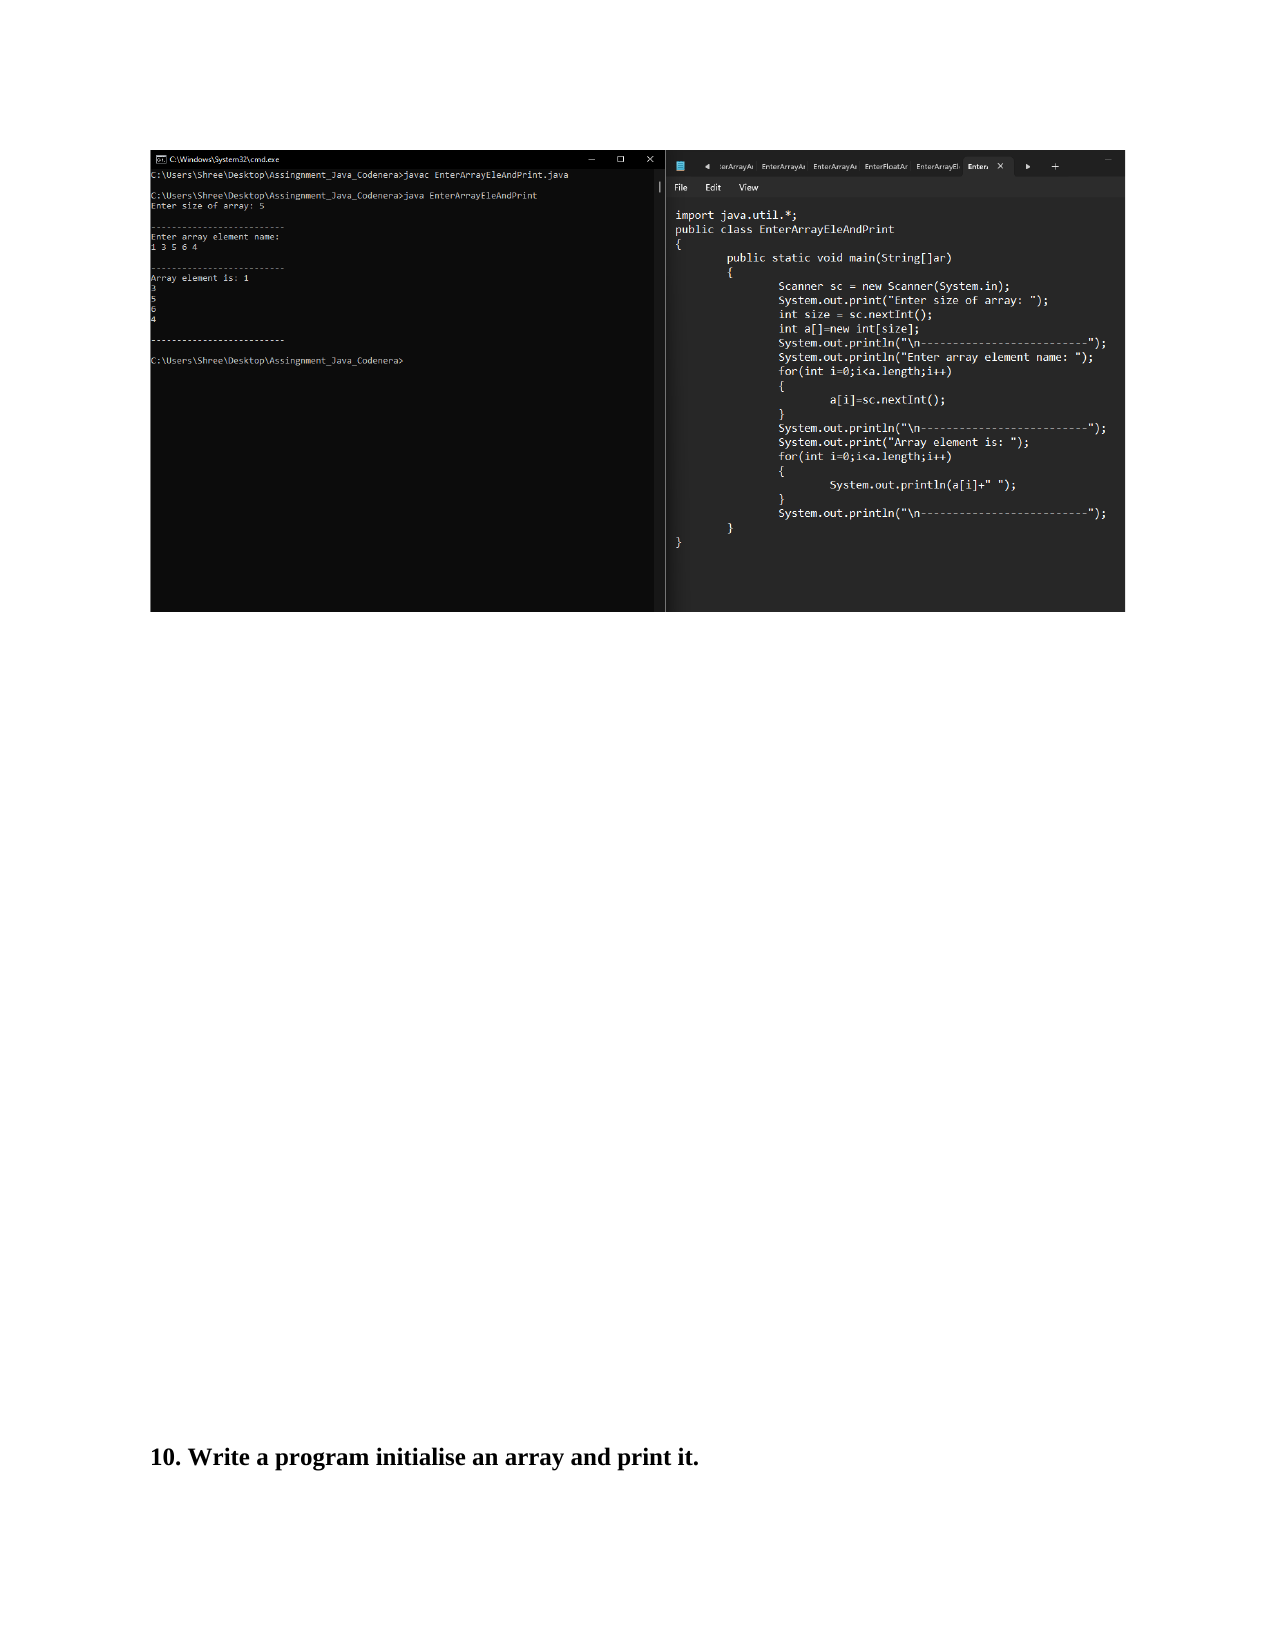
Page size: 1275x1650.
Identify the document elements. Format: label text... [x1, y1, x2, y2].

text 10. Write a program initialise an array and print it. [150, 1442, 1125, 1471]
picture [150, 150, 1125, 612]
